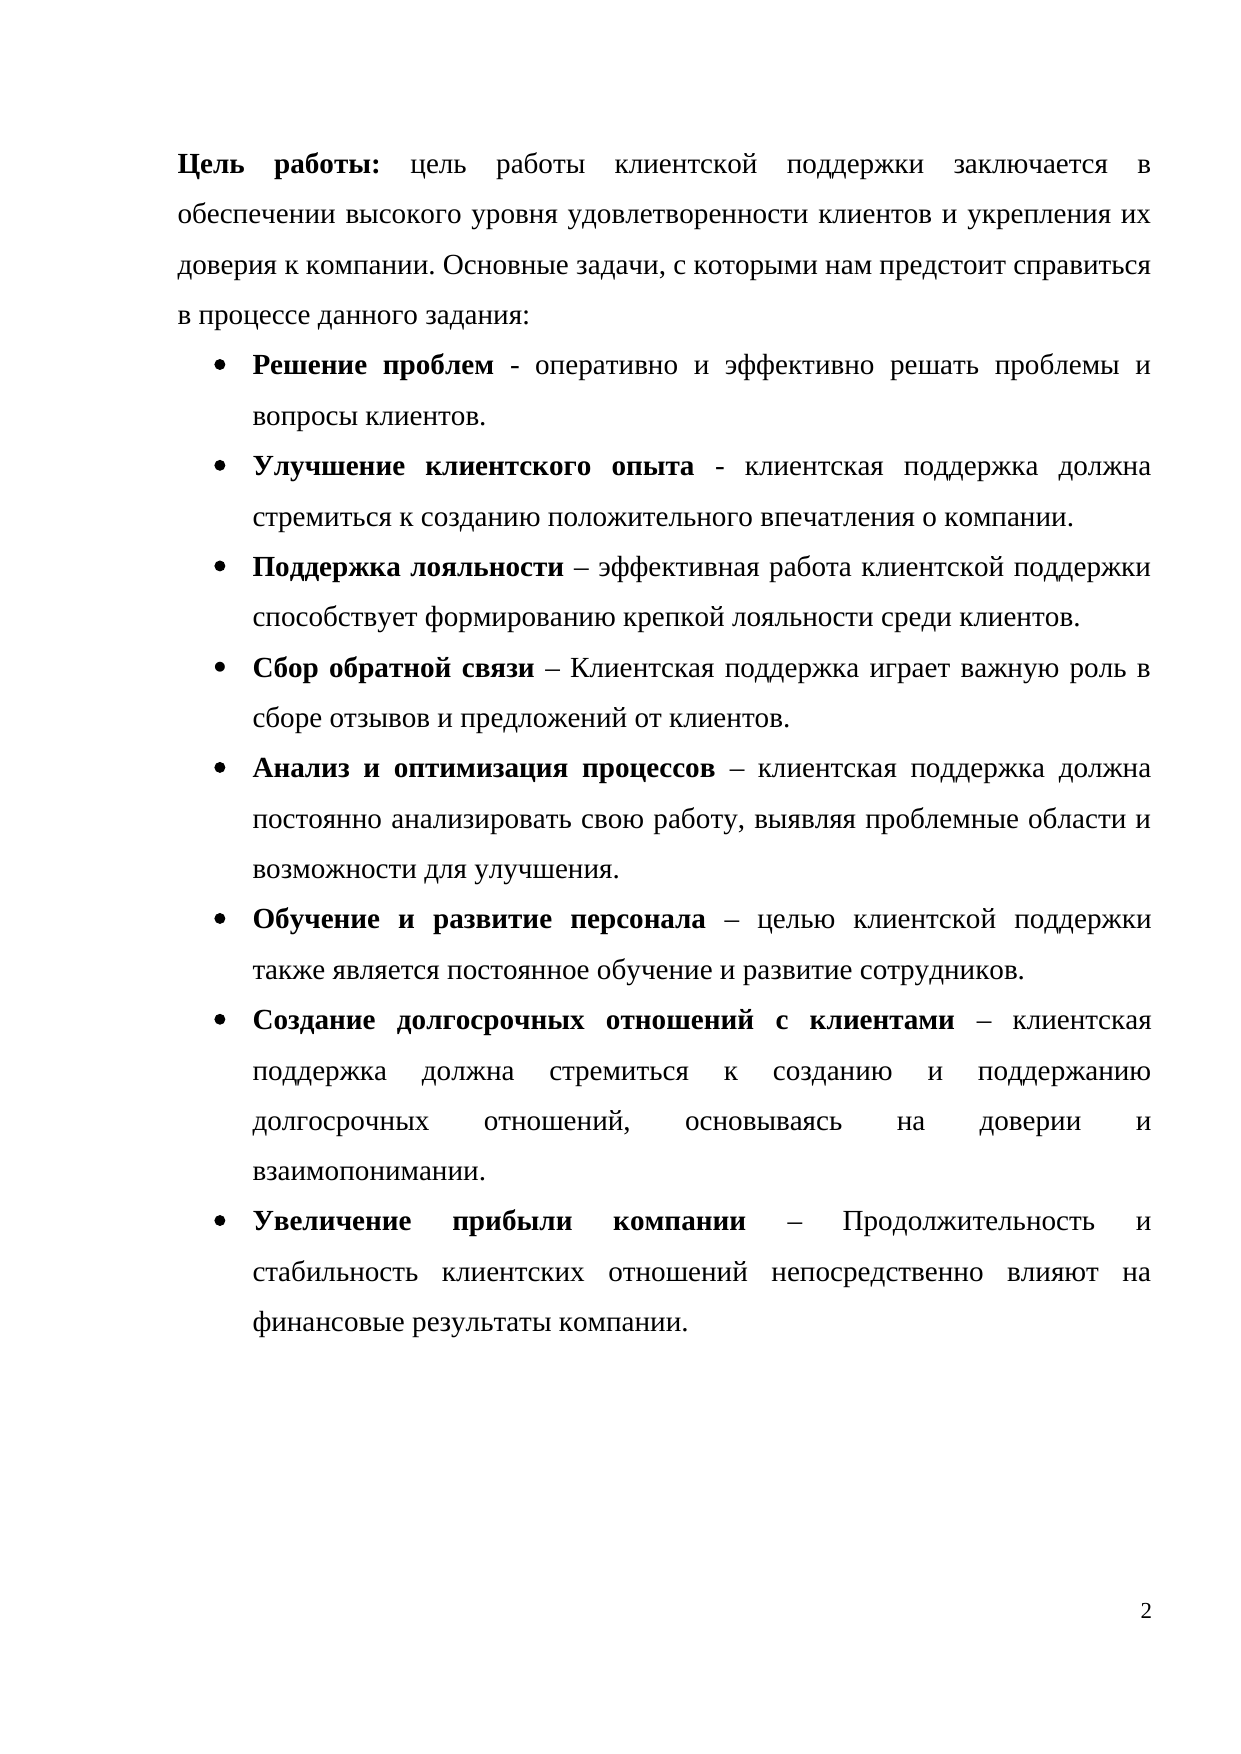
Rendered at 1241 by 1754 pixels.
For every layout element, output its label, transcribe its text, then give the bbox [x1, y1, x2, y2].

text Цель работы: цель работы клиентской поддержки заключается в обеспечении высокого уровня удовлетворенности клиентов и укрепления их доверия к компании. Основные задачи, с которыми нам предстоит справиться в процессе данного задания: [177, 146, 1152, 331]
list Решение проблем - оперативно и эффективно решать проблемы и вопросы клиентов. [215, 347, 1152, 431]
list Улучшение клиентского опыта - клиентская поддержка должна стремиться к созданию положительного впечатления о компании. [215, 448, 1152, 532]
list Создание долгосрочных отношений с клиентами – клиентская поддержка должна стремиться к созданию и поддержанию долгосрочных отношений, основываясь на доверии и взаимопонимании. [215, 1002, 1152, 1187]
list Сбор обратной связи – Клиентская поддержка играет важную роль в сборе отзывов и предложений от клиентов. [215, 650, 1152, 734]
list Анализ и оптимизация процессов – клиентская поддержка должна постоянно анализировать свою работу, выявляя проблемные области и возможности для улучшения. [215, 750, 1152, 885]
list Обучение и развитие персонала – целью клиентской поддержки также является постоянное обучение и развитие сотрудников. [215, 901, 1152, 985]
list Поддержка лояльности – эффективная работа клиентской поддержки способствует формированию крепкой лояльности среди клиентов. [215, 549, 1152, 633]
list Увеличение прибыли компании – Продолжительность и стабильность клиентских отношений непосредственно влияют на финансовые результаты компании. [215, 1203, 1152, 1338]
